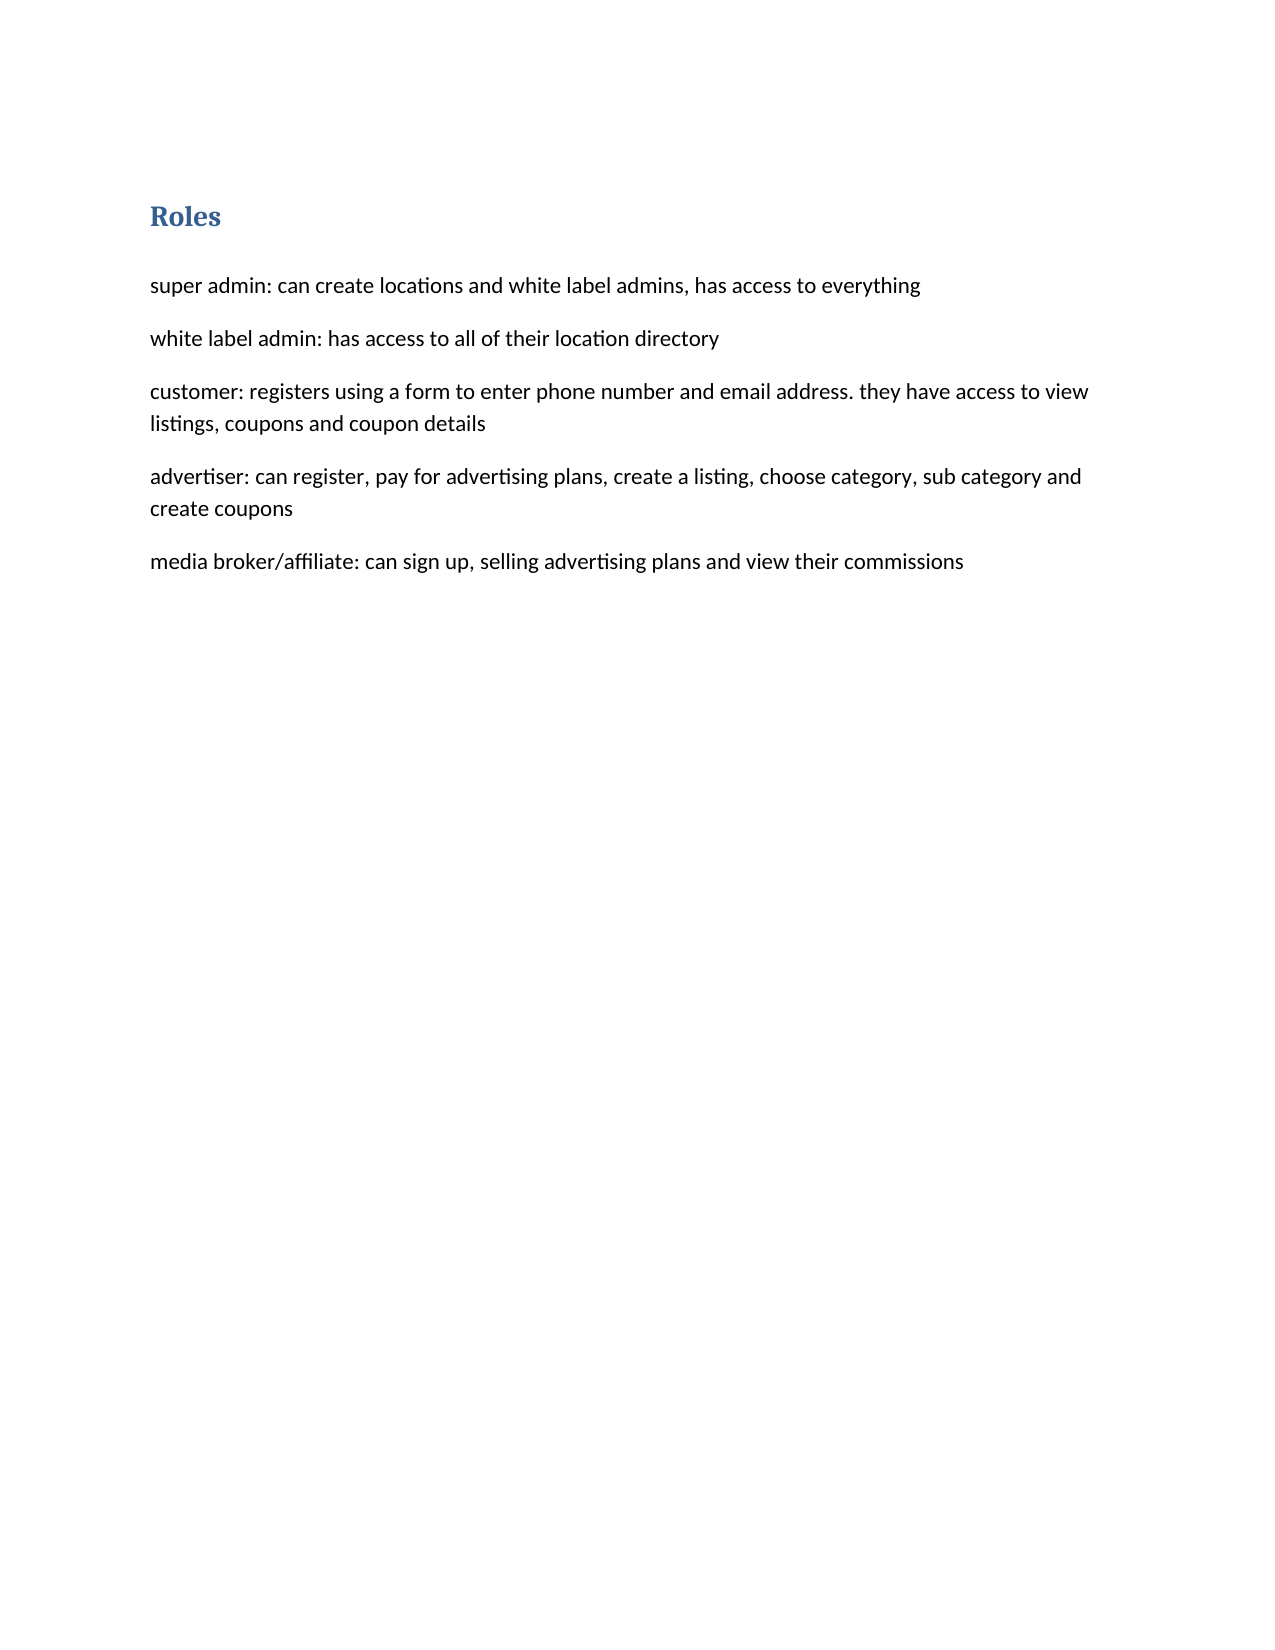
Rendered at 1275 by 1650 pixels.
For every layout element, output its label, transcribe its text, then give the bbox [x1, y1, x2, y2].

text super admin: can create locations and white label admins, has access to everything [150, 238, 1125, 299]
text customer: registers using a form to enter phone number and email address. they have access to view listings, coupons and coupon details [150, 377, 1125, 437]
text media broker/affiliate: can sign up, selling advertising plans and view their commissions [150, 547, 1125, 575]
text white label admin: has access to all of their location directory [150, 324, 1125, 352]
text advertiser: can register, pay for advertising plans, create a listing, choose category, sub category and create coupons [150, 462, 1125, 522]
subtitle Roles [150, 200, 1125, 233]
